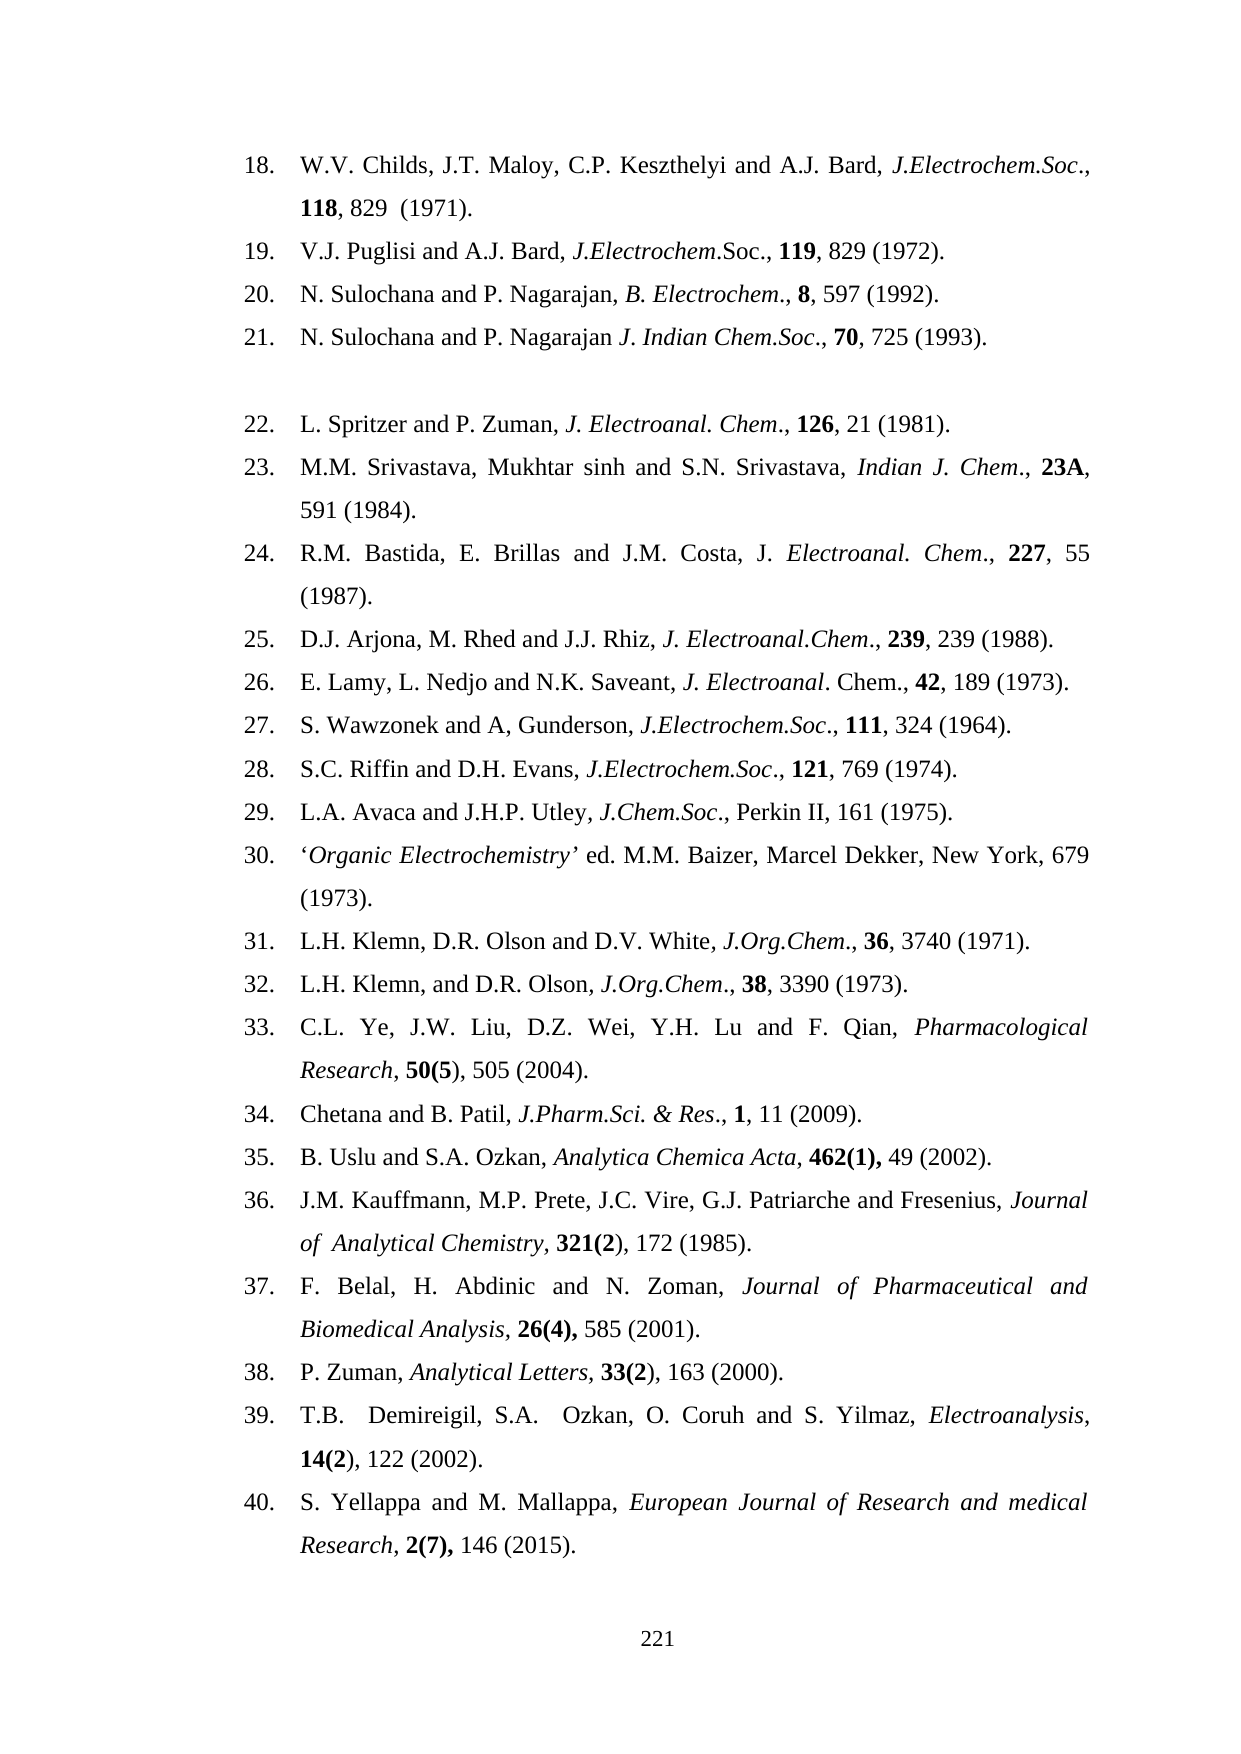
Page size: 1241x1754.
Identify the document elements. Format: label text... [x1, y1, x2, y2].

list S.C. Riffin and D.H. Evans, J.Electrochem.Soc., 121, 769 (1974). [244, 754, 1090, 782]
list N. Sulochana and P. Nagarajan J. Indian Chem.Soc., 70, 725 (1993). [244, 322, 1090, 351]
list Chetana and B. Patil, J.Pharm.Sci. & Res., 1, 11 (2009). [244, 1099, 1090, 1127]
list N. Sulochana and P. Nagarajan, B. Electrochem., 8, 597 (1992). [244, 279, 1090, 308]
list R.M. Bastida, E. Brillas and J.M. Costa, J. Electroanal. Chem., 227, 55 (1987). [244, 538, 1090, 610]
list D.J. Arjona, M. Rhed and J.J. Rhiz, J. Electroanal.Chem., 239, 239 (1988). [244, 624, 1090, 653]
list L.H. Klemn, and D.R. Olson, J.Org.Chem., 38, 3390 (1973). [244, 969, 1090, 998]
list E. Lamy, L. Nedjo and N.K. Saveant, J. Electroanal. Chem., 42, 189 (1973). [244, 667, 1090, 696]
list W.V. Childs, J.T. Maloy, C.P. Keszthelyi and A.J. Bard, J.Electrochem.Soc., 118, 829 (1971). [244, 150, 1090, 222]
list F. Belal, H. Abdinic and N. Zoman, Journal of Pharmaceutical and Biomedical Analysis, 26(4), 585 (2001). [244, 1271, 1090, 1343]
list L. Spritzer and P. Zuman, J. Electroanal. Chem., 126, 21 (1981). [244, 409, 1090, 437]
list V.J. Puglisi and A.J. Bard, J.Electrochem.Soc., 119, 829 (1972). [244, 236, 1090, 265]
list J.M. Kauffmann, M.P. Prete, J.C. Vire, G.J. Patriarche and Fresenius, Journal of Analytical Chemistry, 321(2), 172 (1985). [244, 1185, 1090, 1257]
list T.B. Demireigil, S.A. Ozkan, O. Coruh and S. Yilmaz, Electroanalysis, 14(2), 122 (2002). [244, 1401, 1090, 1472]
list M.M. Srivastava, Mukhtar sinh and S.N. Srivastava, Indian J. Chem., 23A, 591 (1984). [244, 452, 1090, 524]
list L.H. Klemn, D.R. Olson and D.V. White, J.Org.Chem., 36, 3740 (1971). [244, 926, 1090, 955]
list ‘Organic Electrochemistry’ ed. M.M. Baizer, Marcel Dekker, New York, 679 (1973). [244, 840, 1090, 912]
list B. Uslu and S.A. Ozkan, Analytica Chemica Acta, 462(1), 49 (2002). [244, 1142, 1090, 1171]
list C.L. Ye, J.W. Liu, D.Z. Wei, Y.H. Lu and F. Qian, Pharmacological Research, 50(5), 505 (2004). [244, 1012, 1090, 1084]
list S. Yellappa and M. Mallappa, European Journal of Research and medical Research, 2(7), 146 (2015). [244, 1487, 1090, 1559]
list L.A. Avaca and J.H.P. Utley, J.Chem.Soc., Perkin II, 161 (1975). [244, 797, 1090, 826]
list P. Zuman, Analytical Letters, 33(2), 163 (2000). [244, 1357, 1090, 1386]
list S. Wawzonek and A, Gunderson, J.Electrochem.Soc., 111, 324 (1964). [244, 711, 1090, 739]
